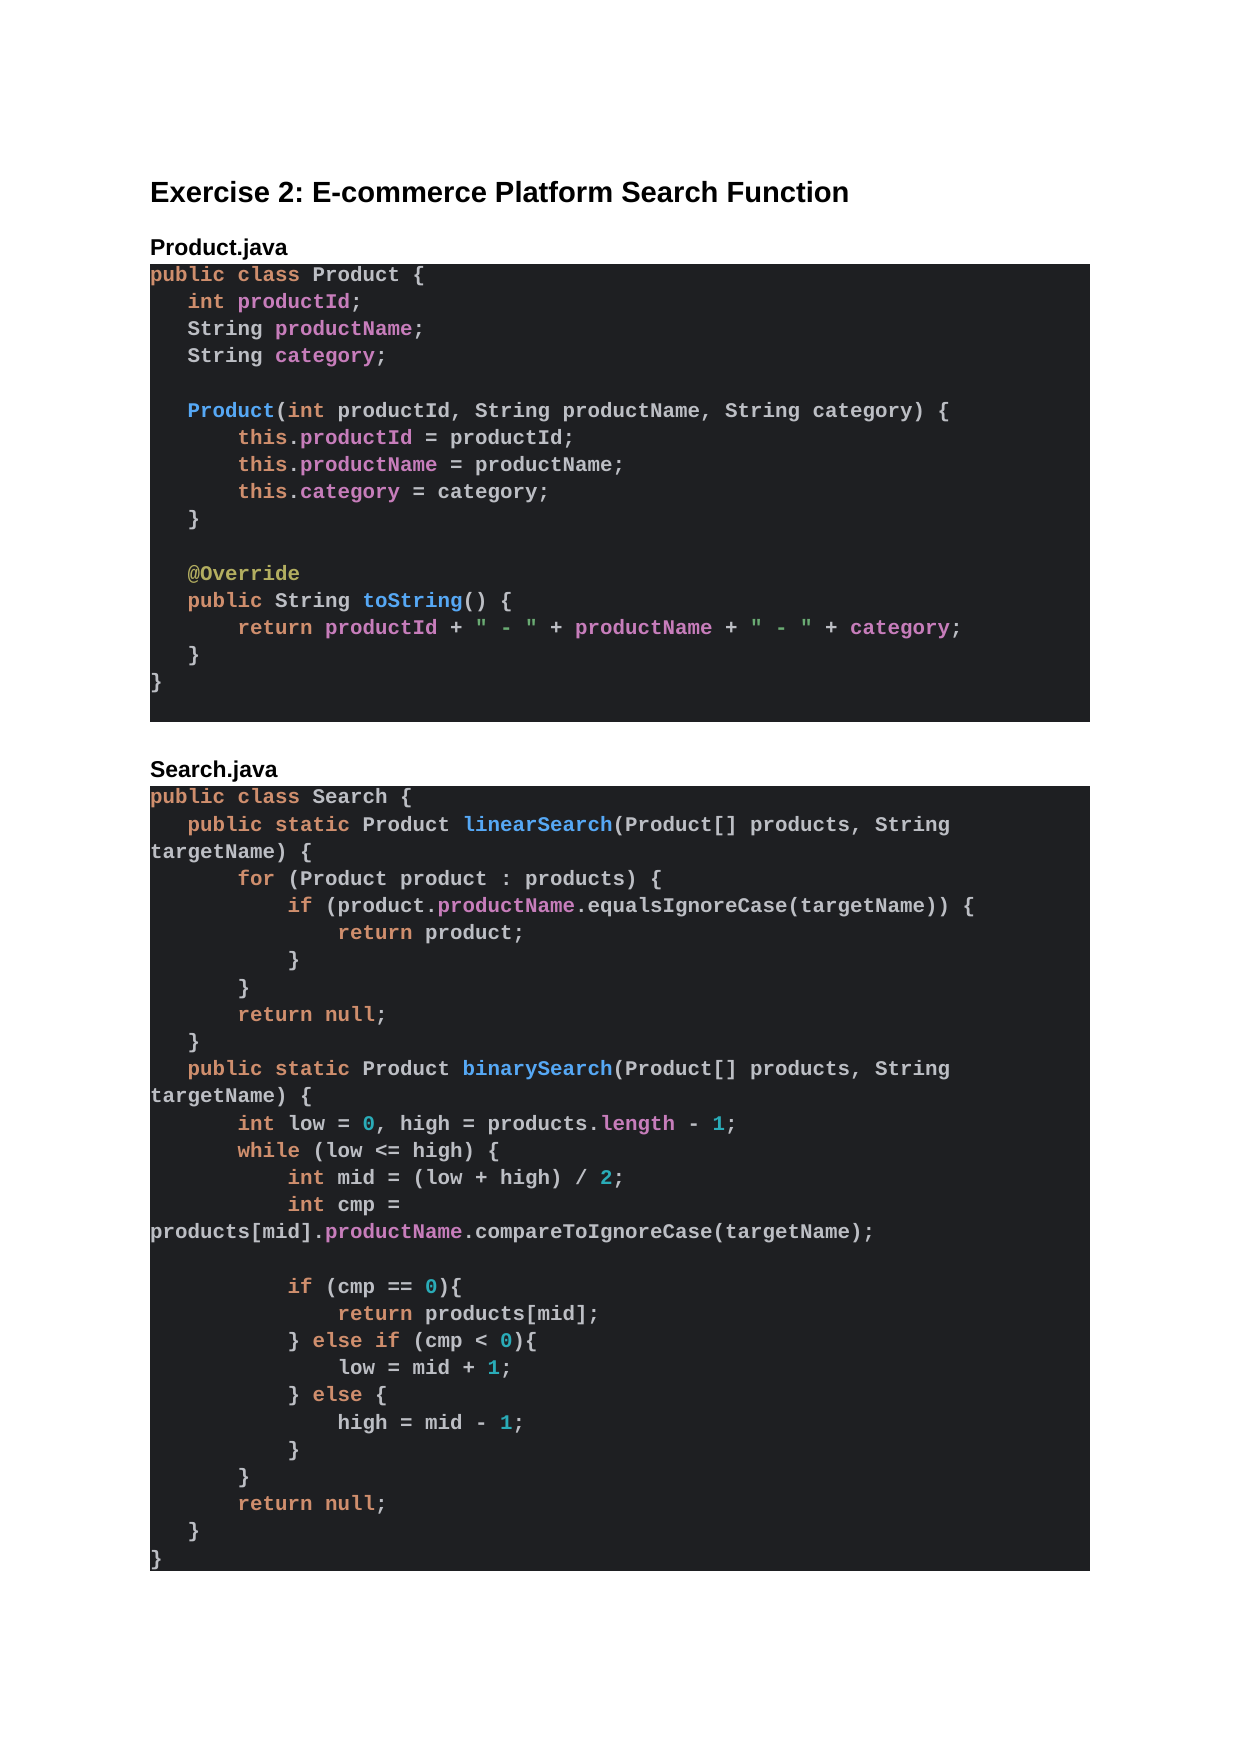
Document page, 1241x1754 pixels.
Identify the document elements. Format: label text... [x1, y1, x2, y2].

text int productId; [150, 291, 1090, 314]
text Product.java [150, 233, 1090, 260]
text int low = 0, high = products.length - 1; [150, 1113, 1090, 1136]
text return productId + " - " + productName + " - " + category; [150, 617, 1090, 641]
text this.productName = productName; [150, 454, 1090, 478]
text public static Product linearSearch(Product[] products, String targetName) { [150, 813, 1090, 864]
text if (cmp == 0){ [150, 1276, 1090, 1299]
text public String toString() { [150, 590, 1090, 614]
text for (Product product : products) { [150, 868, 1090, 892]
text } [150, 1439, 1090, 1462]
text String category; [150, 345, 1090, 369]
text Product(int productId, String productName, String category) { [150, 400, 1090, 423]
text Search.java [150, 756, 1090, 782]
text } else if (cmp < 0){ [150, 1330, 1090, 1354]
text this.category = category; [150, 481, 1090, 505]
text high = mid - 1; [150, 1412, 1090, 1435]
text if (product.productName.equalsIgnoreCase(targetName)) { [150, 895, 1090, 919]
text } [150, 949, 1090, 973]
text } [150, 1466, 1090, 1490]
text } [150, 672, 1090, 695]
text int cmp = products[mid].productName.compareToIgnoreCase(targetName); [150, 1194, 1090, 1245]
text } [150, 1520, 1090, 1544]
text while (low <= high) { [150, 1140, 1090, 1163]
text } [150, 644, 1090, 668]
text Exercise 2: E-commerce Platform Search Function [150, 175, 1090, 208]
text public class Product { [150, 264, 1090, 287]
text this.productId = productId; [150, 427, 1090, 451]
text String productName; [150, 318, 1090, 342]
text @Override [150, 563, 1090, 586]
text } [150, 977, 1090, 1000]
text return null; [150, 1493, 1090, 1517]
text low = mid + 1; [150, 1357, 1090, 1381]
text } else { [150, 1384, 1090, 1408]
text } [150, 1031, 1090, 1055]
text return products[mid]; [150, 1303, 1090, 1327]
text } [150, 1548, 1090, 1571]
text public static Product binarySearch(Product[] products, String targetName) { [150, 1058, 1090, 1109]
text } [150, 508, 1090, 532]
text return null; [150, 1004, 1090, 1027]
text return product; [150, 922, 1090, 946]
text public class Search { [150, 786, 1090, 810]
text int mid = (low + high) / 2; [150, 1167, 1090, 1191]
